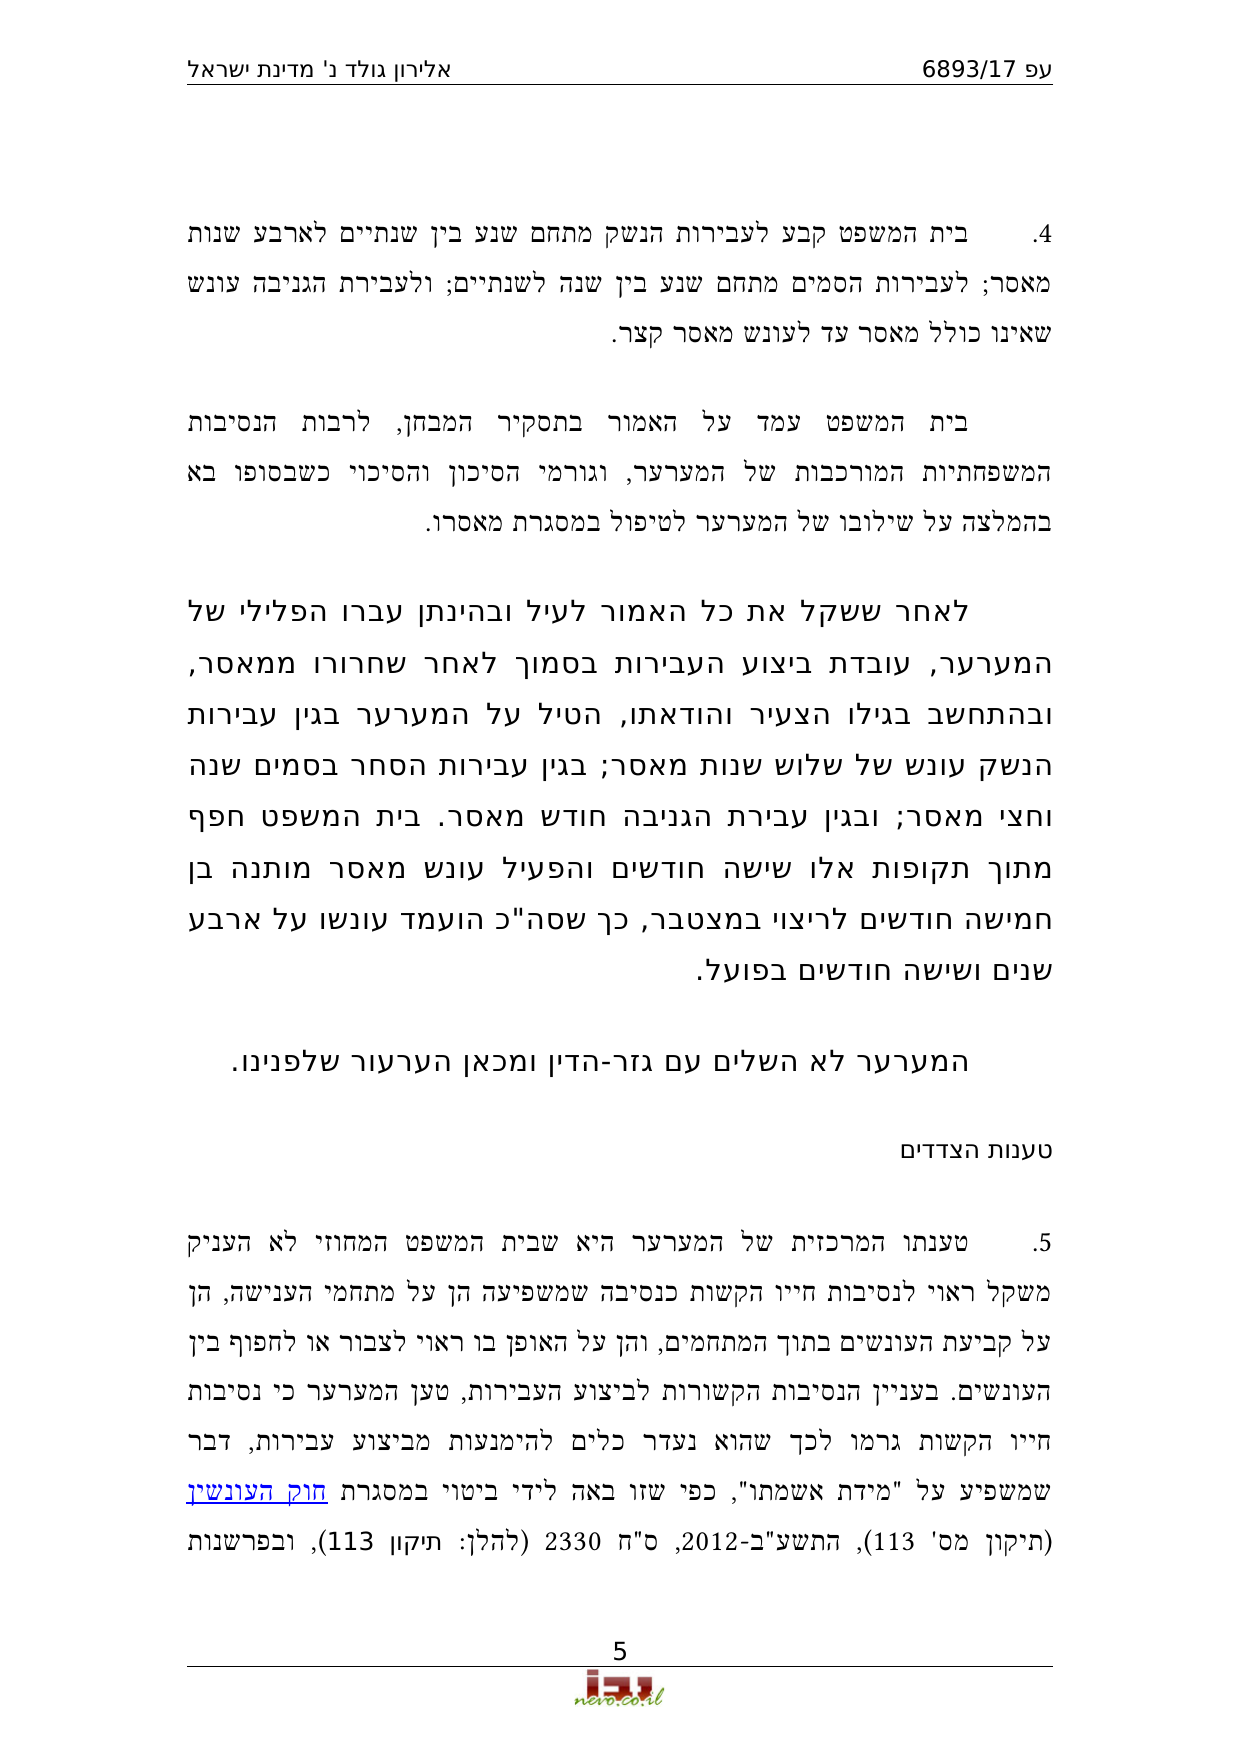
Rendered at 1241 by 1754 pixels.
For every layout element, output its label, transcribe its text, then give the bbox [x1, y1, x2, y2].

text לאחר ששקל את כל האמור לעיל ובהינתן עברו הפלילי של המערער, עובדת ביצוע העבירות בסמוך לאחר שחרורו ממאסר, ובהתחשב בגילו הצעיר והודאתו, הטיל על המערער בגין עבירות הנשק עונש של שלוש שנות מאסר; בגין עבירות הסחר בסמים שנה וחצי מאסר; ובגין עבירת הגניבה חודש מאסר. בית המשפט חפף מתוך תקופות אלו שישה חודשים והפעיל עונש מאסר מותנה בן חמישה חודשים לריצוי במצטבר, כך שסה"כ הועמד עונשו על ארבע שנים ושישה חודשים בפועל. [187, 594, 1053, 987]
text המערער לא השלים עם גזר-הדין ומכאן הערעור שלפנינו. [187, 1044, 1053, 1078]
list בית המשפט קבע לעבירות הנשק מתחם שנע בין שנתיים לארבע שנות מאסר; לעבירות הסמים מתחם שנע בין שנה לשנתיים; ולעבירת הגניבה עונש שאינו כולל מאסר עד לעונש מאסר קצר. [187, 217, 1053, 349]
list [187, 1225, 1053, 1557]
picture [574, 1669, 666, 1707]
list בית המשפט עמד על האמור בתסקיר המבחן, לרבות הנסיבות המשפחתיות המורכבות של המערער, וגורמי הסיכון והסיכוי כשבסופו בא בהמלצה על שילובו של המערער לטיפול במסגרת מאסרו. [187, 406, 1053, 538]
text טענות הצדדים [187, 1135, 1053, 1164]
